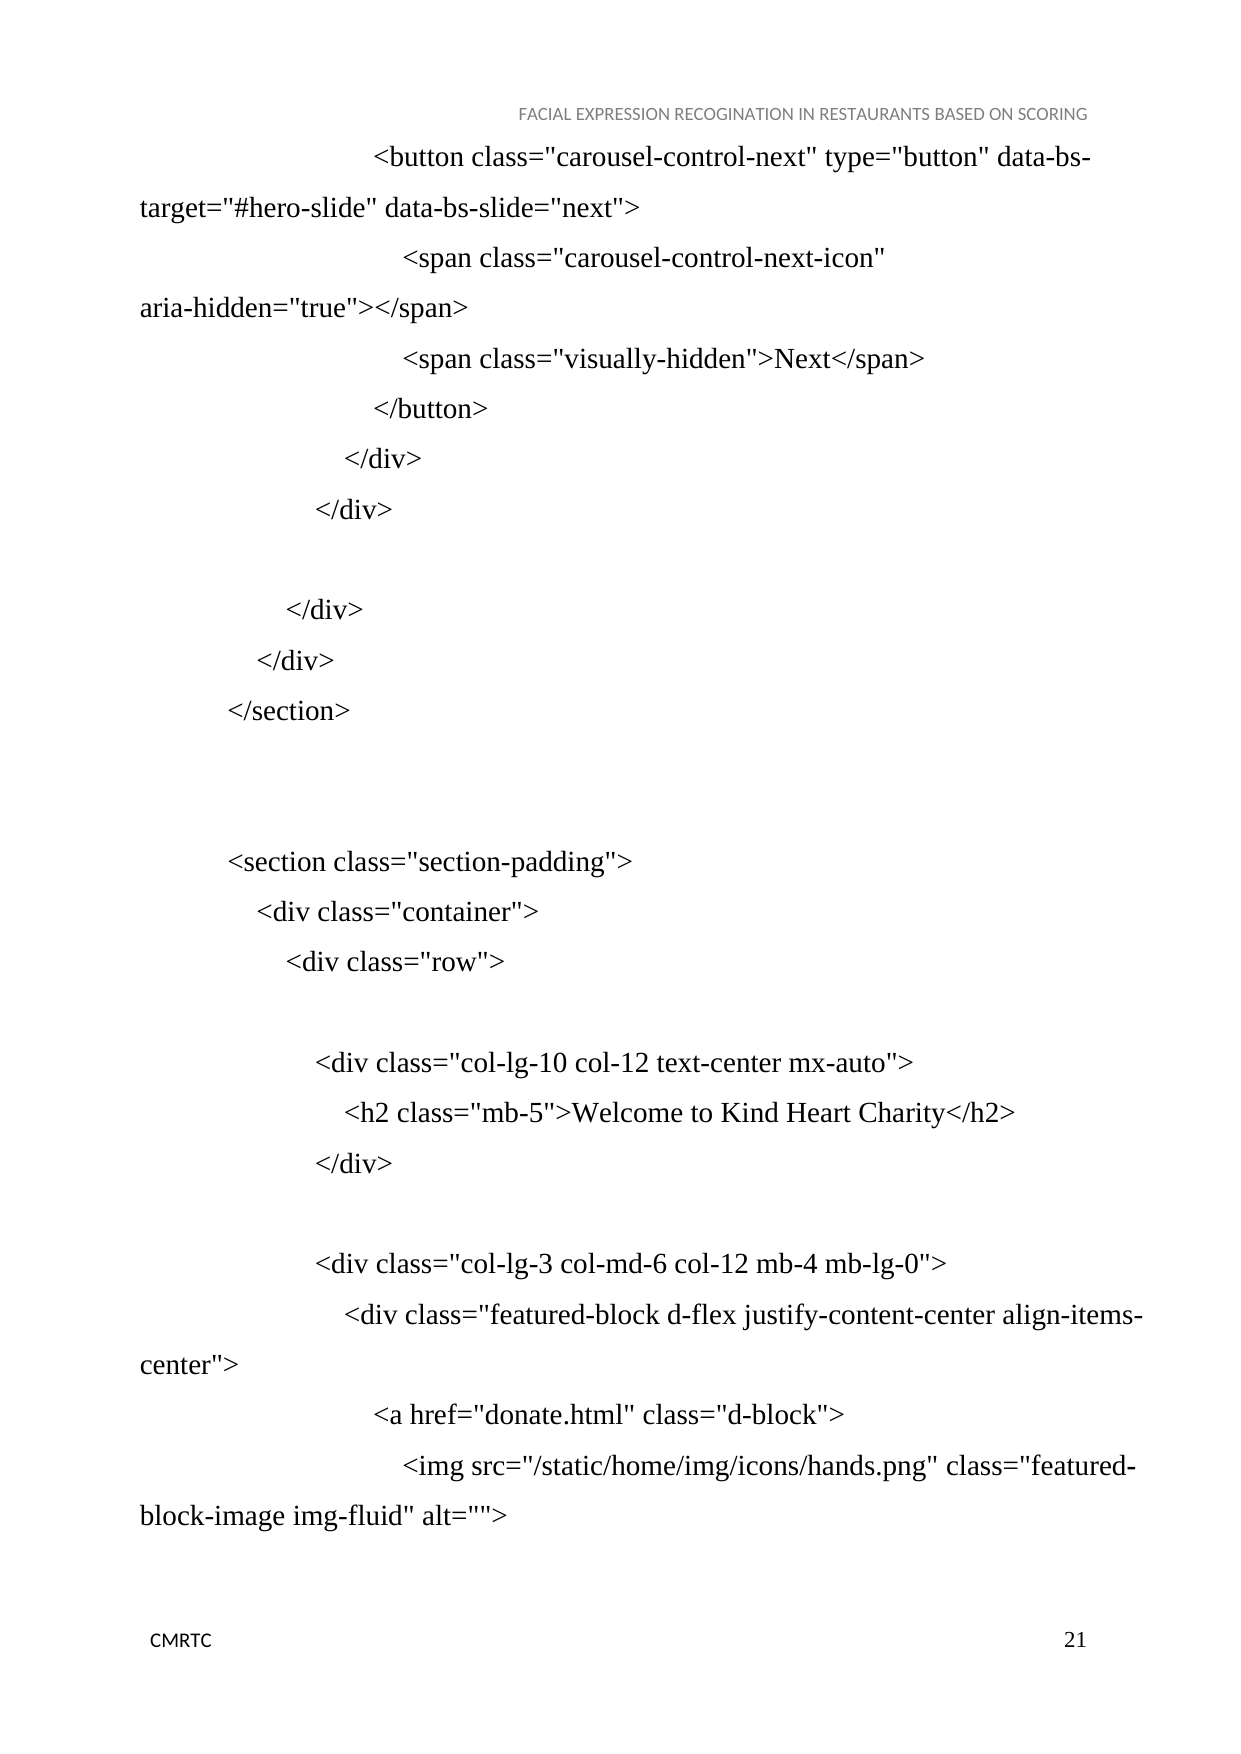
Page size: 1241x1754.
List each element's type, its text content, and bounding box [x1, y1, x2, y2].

text </div> [139, 492, 1169, 525]
text <div class="col-lg-10 col-12 text-center mx-auto"> [139, 1045, 1169, 1079]
text </section> [139, 693, 1169, 727]
text </div> [139, 592, 1169, 626]
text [139, 1297, 1169, 1381]
text <span class="carousel-control-next-icon" aria-hidden="true"></span> [139, 240, 1169, 324]
text <div class="container"> [139, 894, 1169, 928]
text </div> [139, 1146, 1169, 1179]
text <a href="donate.html" class="d-block"> [139, 1397, 1169, 1431]
text <section class="section-padding"> [139, 844, 1169, 877]
text </button> [139, 391, 1169, 425]
text <span class="visually-hidden">Next</span> [139, 341, 1169, 374]
text <img src="/static/home/img/icons/hands.png" class="featured-block-image img-fluid" alt=""> [139, 1448, 1169, 1532]
text <button class="carousel-control-next" type="button" data-bs-target="#hero-slide" data-bs-slide="next"> [139, 139, 1169, 223]
text <div class="col-lg-3 col-md-6 col-12 mb-4 mb-lg-0"> [139, 1246, 1169, 1280]
text </div> [139, 441, 1169, 475]
text <div class="row"> [139, 944, 1169, 978]
text </div> [139, 643, 1169, 676]
text <h2 class="mb-5">Welcome to Kind Heart Charity</h2> [139, 1096, 1169, 1129]
